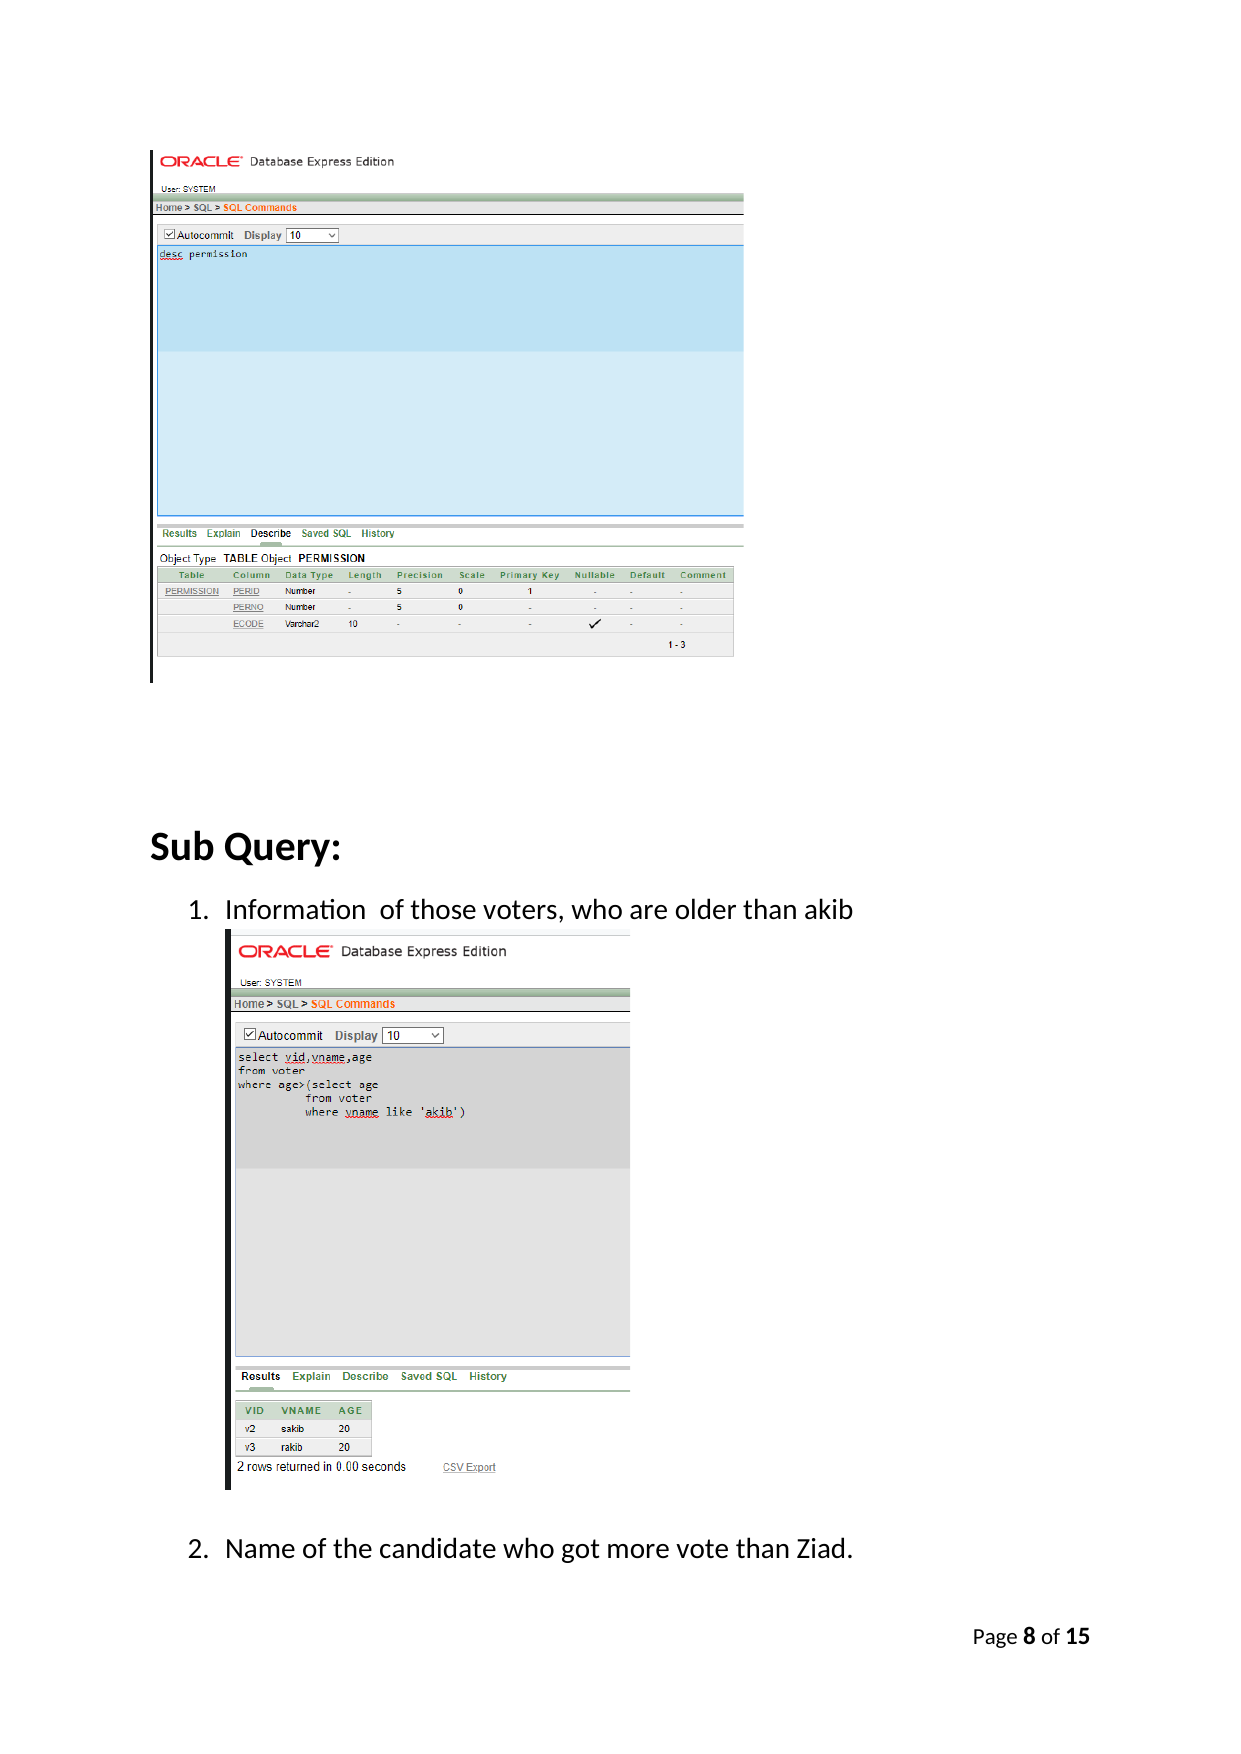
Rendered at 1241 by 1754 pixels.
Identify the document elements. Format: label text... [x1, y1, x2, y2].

picture [225, 929, 631, 1490]
text Sub Query: [150, 820, 1090, 871]
picture [150, 150, 744, 683]
list Name of the candidate who got more vote than Ziad. [187, 1531, 1090, 1566]
list Information of those voters, who are older than akib [187, 891, 1090, 927]
